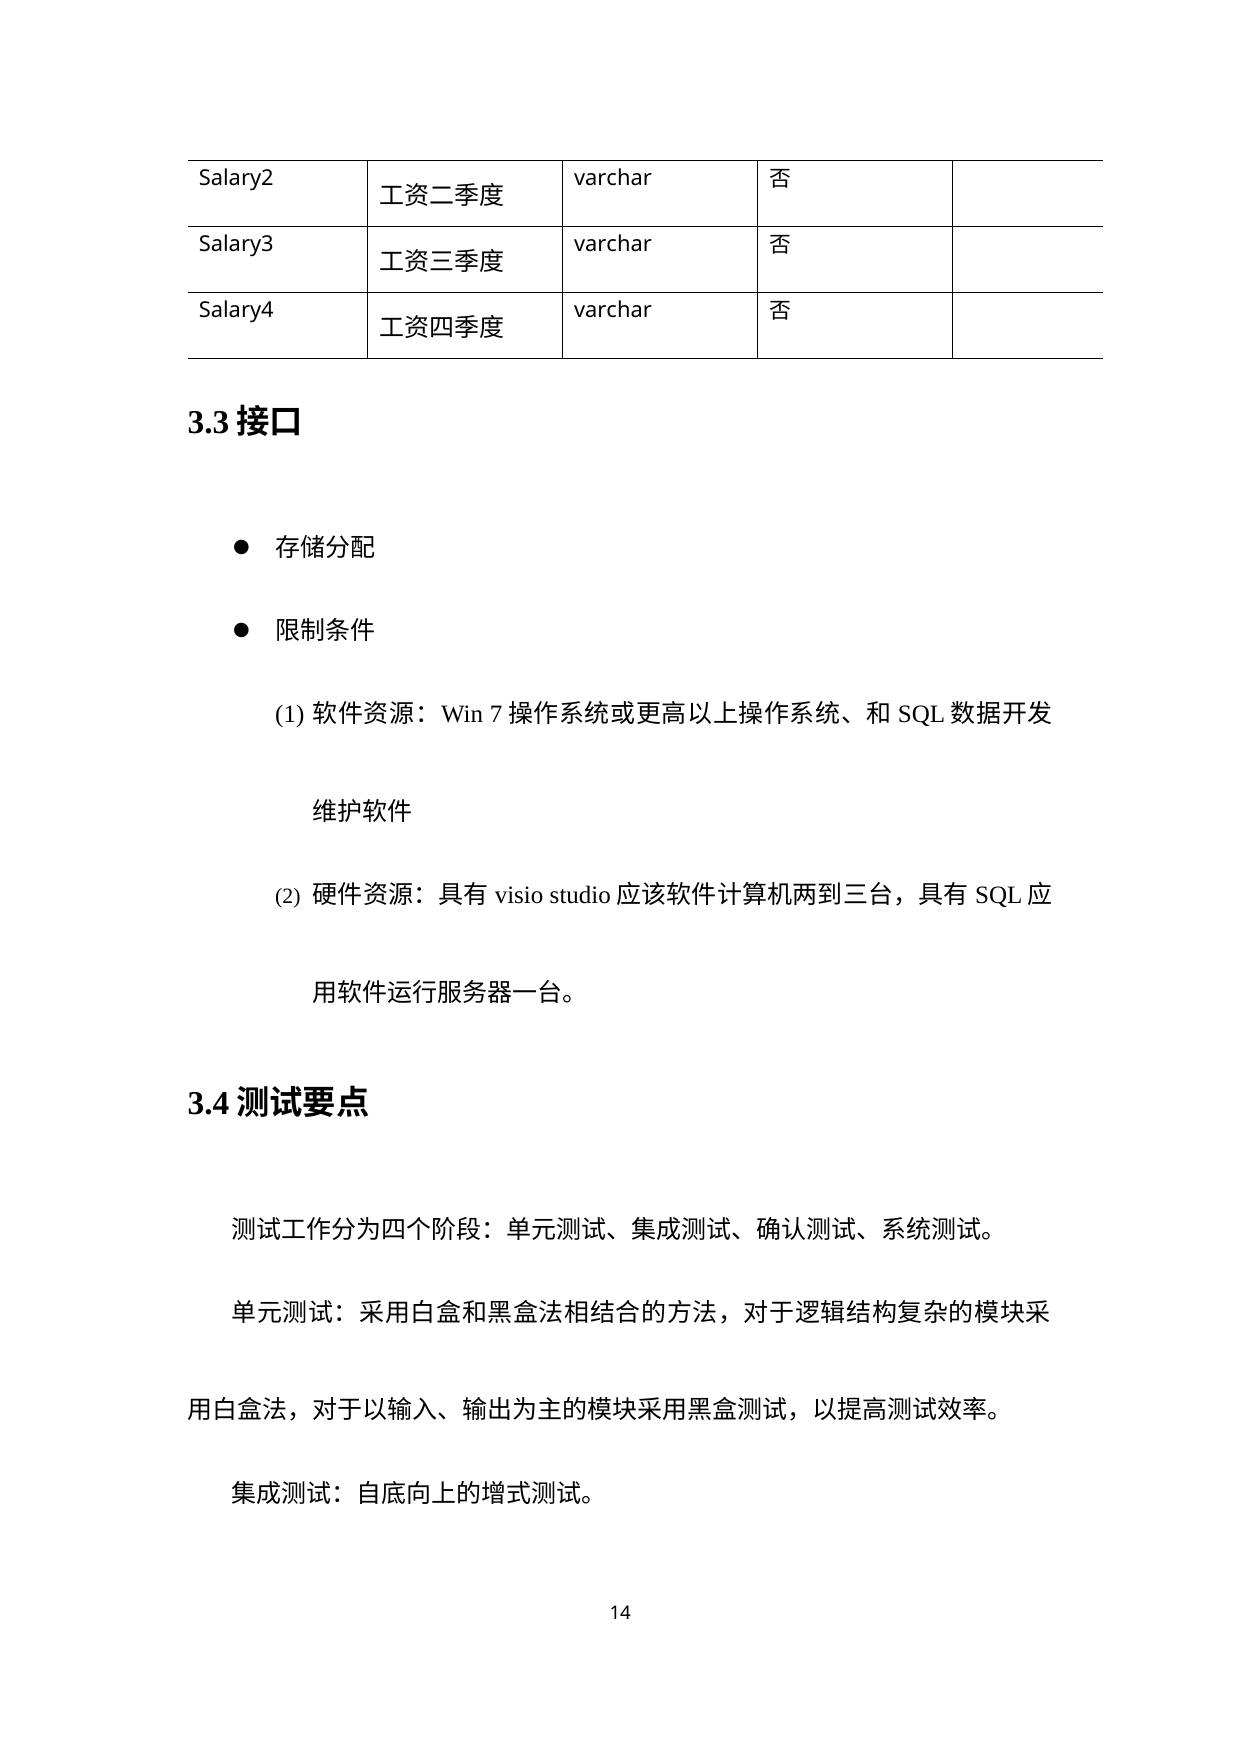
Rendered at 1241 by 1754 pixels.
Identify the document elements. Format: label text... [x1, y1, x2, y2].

table_cell [953, 227, 1103, 292]
table_cell 工资四季度 [368, 293, 562, 358]
list 限制条件 [232, 596, 1053, 661]
text 测试工作分为四个阶段：单元测试、集成测试、确认测试、系统测试。 [187, 1195, 1053, 1260]
table_cell varchar [563, 227, 757, 292]
table_cell Salary2 [188, 161, 367, 226]
list 软件资源：Win 7操作系统或更高以上操作系统、和SQL数据开发维护软件 [275, 679, 1053, 842]
text 3.4测试要点 [187, 1068, 1053, 1133]
table_cell 否 [758, 227, 952, 292]
table_cell [953, 293, 1103, 358]
table_cell [953, 161, 1103, 226]
list 硬件资源：具有visio studio应该软件计算机两到三台，具有SQL应用软件运行服务器一台。 [275, 860, 1053, 1023]
table_cell varchar [563, 293, 757, 358]
table_cell varchar [563, 161, 757, 226]
table_cell 工资二季度 [368, 161, 562, 226]
table_cell 否 [758, 293, 952, 358]
text 集成测试：自底向上的增式测试。 [187, 1459, 1053, 1524]
text 3.3接口 [187, 386, 1053, 451]
table_cell 工资三季度 [368, 227, 562, 292]
table_cell Salary4 [188, 293, 367, 358]
text 单元测试：采用白盒和黑盒法相结合的方法，对于逻辑结构复杂的模块采用白盒法，对于以输入、输出为主的模块采用黑盒测试，以提高测试效率。 [187, 1278, 1053, 1441]
table_cell Salary3 [188, 227, 367, 292]
list 存储分配 [232, 513, 1053, 578]
table_cell 否 [758, 161, 952, 226]
